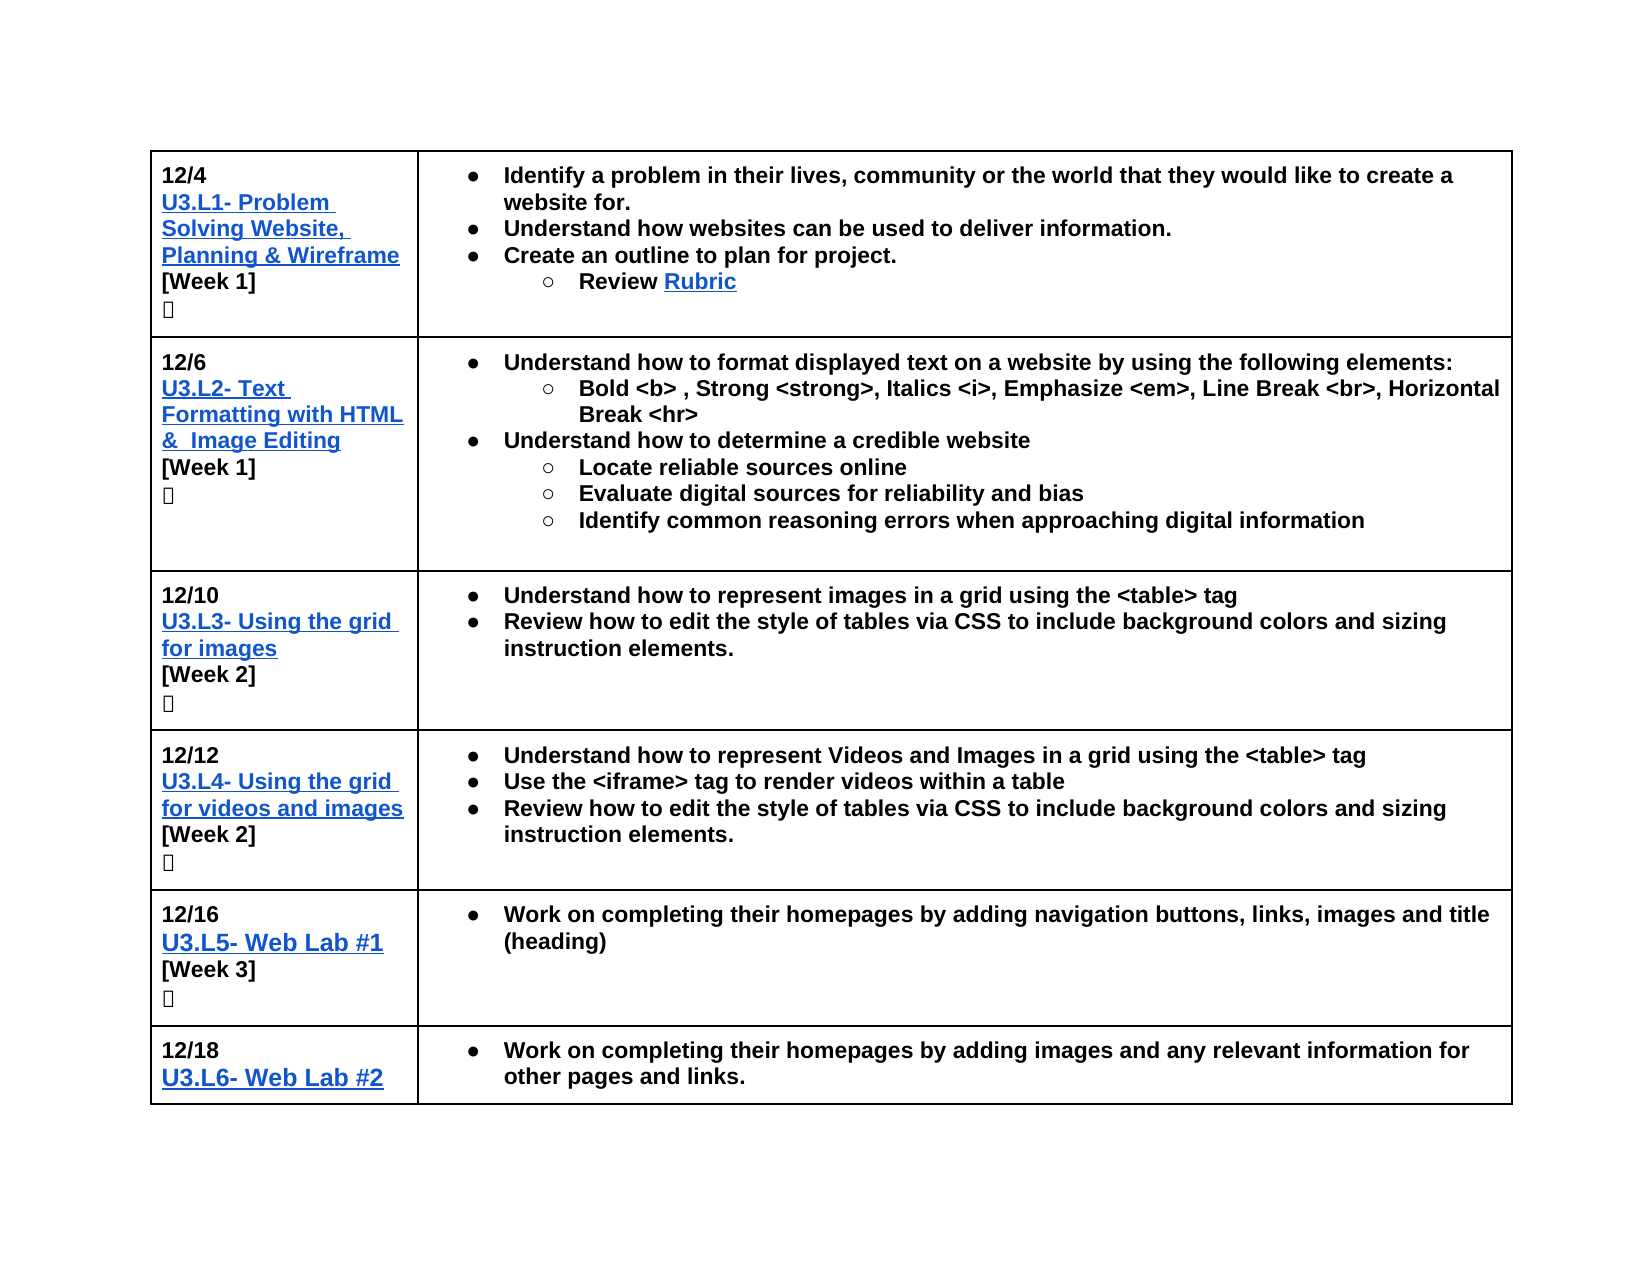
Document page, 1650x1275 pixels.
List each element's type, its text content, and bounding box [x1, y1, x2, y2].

table_cell Understand how to format displayed text on a website by using the following elements: Bold <b> , Strong <strong>, Italics <i>, Emphasize <em>, Line Break <br>, Horizontal Break <hr> Understand how to determine a credible website Locate reliable sources online Evaluate digital sources for reliability and bias Identify common reasoning errors when approaching digital information [419, 338, 1511, 570]
table_cell 12/18 U3.L6- Web Lab #2 [Week 3] ✅ [152, 1027, 417, 1102]
table_cell Work on completing their homepages by adding images and any relevant information for other pages and links. [419, 1027, 1511, 1102]
table_cell 12/10 U3.L3- Using the grid for images [Week 2] ✅ [152, 572, 417, 729]
table_cell 12/4 U3.L1- Problem Solving Website, Planning & Wireframe [Week 1] ✅ [152, 152, 417, 336]
table_cell Work on completing their homepages by adding navigation buttons, links, images and title (heading) [419, 891, 1511, 1024]
table_cell 12/12 U3.L4- Using the grid for videos and images [Week 2] ✅ [152, 731, 417, 889]
table_cell 12/16 U3.L5- Web Lab #1 [Week 3] ✅ [152, 891, 417, 1024]
table_cell Identify a problem in their lives, community or the world that they would like to create a website for. Understand how websites can be used to deliver information. Create an outline to plan for project. Review Rubric [419, 152, 1511, 336]
table_cell Understand how to represent images in a grid using the <table> tag Review how to edit the style of tables via CSS to include background colors and sizing instruction elements. [419, 572, 1511, 729]
table_cell Understand how to represent Videos and Images in a grid using the <table> tag Use the <iframe> tag to render videos within a table Review how to edit the style of tables via CSS to include background colors and sizing instruction elements. [419, 731, 1511, 889]
table_cell 12/6 U3.L2- Text Formatting with HTML & Image Editing [Week 1] ✅ [152, 338, 417, 570]
